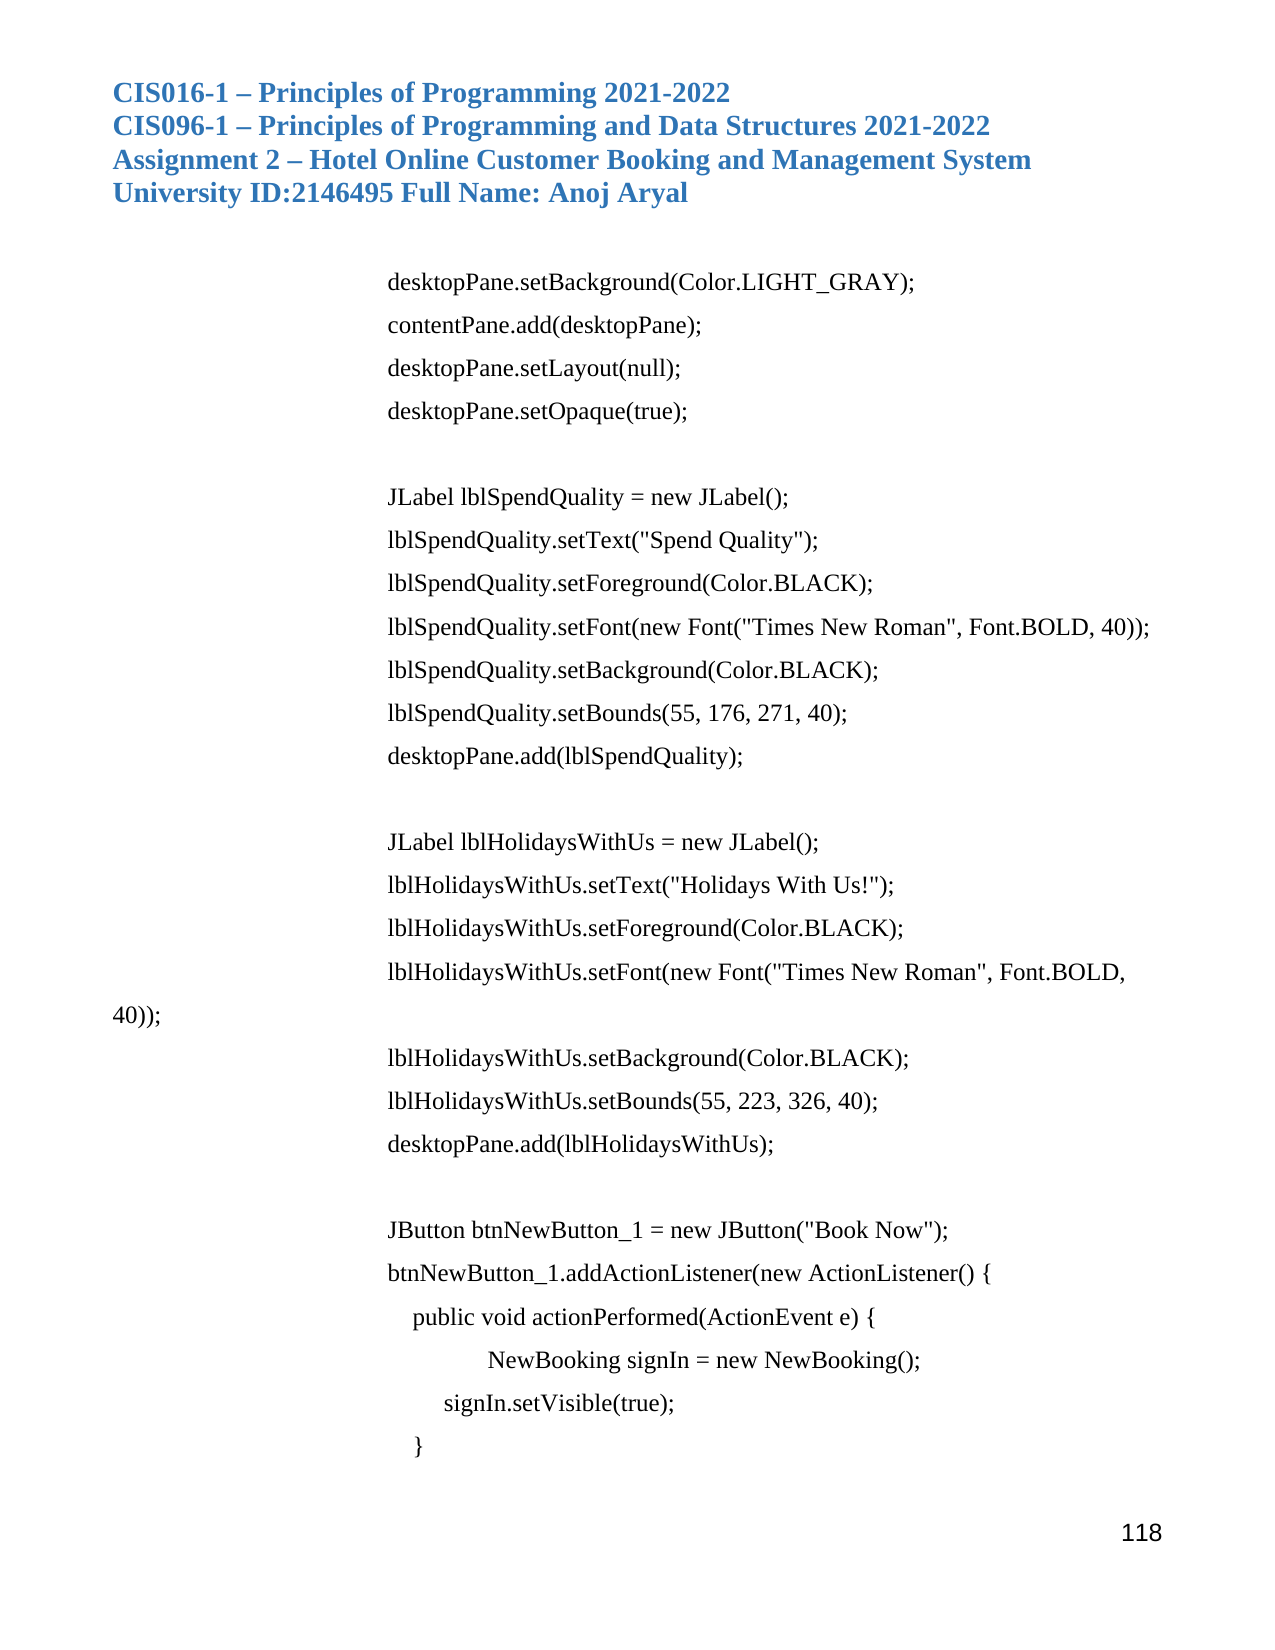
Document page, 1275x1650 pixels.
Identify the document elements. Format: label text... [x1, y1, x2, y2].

text contentPane.add(desktopPane); [112, 310, 1162, 338]
text lblSpendQuality.setFont(new Font("Times New Roman", Font.BOLD, 40)); [112, 612, 1162, 640]
text JLabel lblHolidaysWithUs = new JLabel(); [112, 827, 1162, 856]
text lblSpendQuality.setForeground(Color.BLACK); [112, 568, 1162, 597]
text lblHolidaysWithUs.setText("Holidays With Us!"); [112, 870, 1162, 899]
text desktopPane.setLayout(null); [112, 353, 1162, 382]
text lblHolidaysWithUs.setBounds(55, 223, 326, 40); [112, 1086, 1162, 1115]
text desktopPane.add(lblHolidaysWithUs); [112, 1129, 1162, 1158]
text lblSpendQuality.setBackground(Color.BLACK); [112, 655, 1162, 683]
text JLabel lblSpendQuality = new JLabel(); [112, 482, 1162, 511]
text lblSpendQuality.setText("Spend Quality"); [112, 525, 1162, 554]
text btnNewButton_1.addActionListener(new ActionListener() { [112, 1258, 1162, 1287]
text NewBooking signIn = new NewBooking(); [112, 1345, 1162, 1373]
text lblSpendQuality.setBounds(55, 176, 271, 40); [112, 698, 1162, 727]
text desktopPane.setOpaque(true); [112, 396, 1162, 425]
text desktopPane.setBackground(Color.LIGHT_GRAY); [112, 267, 1162, 295]
text public void actionPerformed(ActionEvent e) { [112, 1302, 1162, 1330]
text } [112, 1431, 1162, 1460]
text desktopPane.add(lblSpendQuality); [112, 741, 1162, 770]
text lblHolidaysWithUs.setBackground(Color.BLACK); [112, 1043, 1162, 1072]
text signIn.setVisible(true); [112, 1388, 1162, 1417]
text JButton btnNewButton_1 = new JButton("Book Now"); [112, 1215, 1162, 1244]
text lblHolidaysWithUs.setForeground(Color.BLACK); [112, 913, 1162, 942]
text lblHolidaysWithUs.setFont(new Font("Times New Roman", Font.BOLD, 40)); [112, 957, 1162, 1028]
